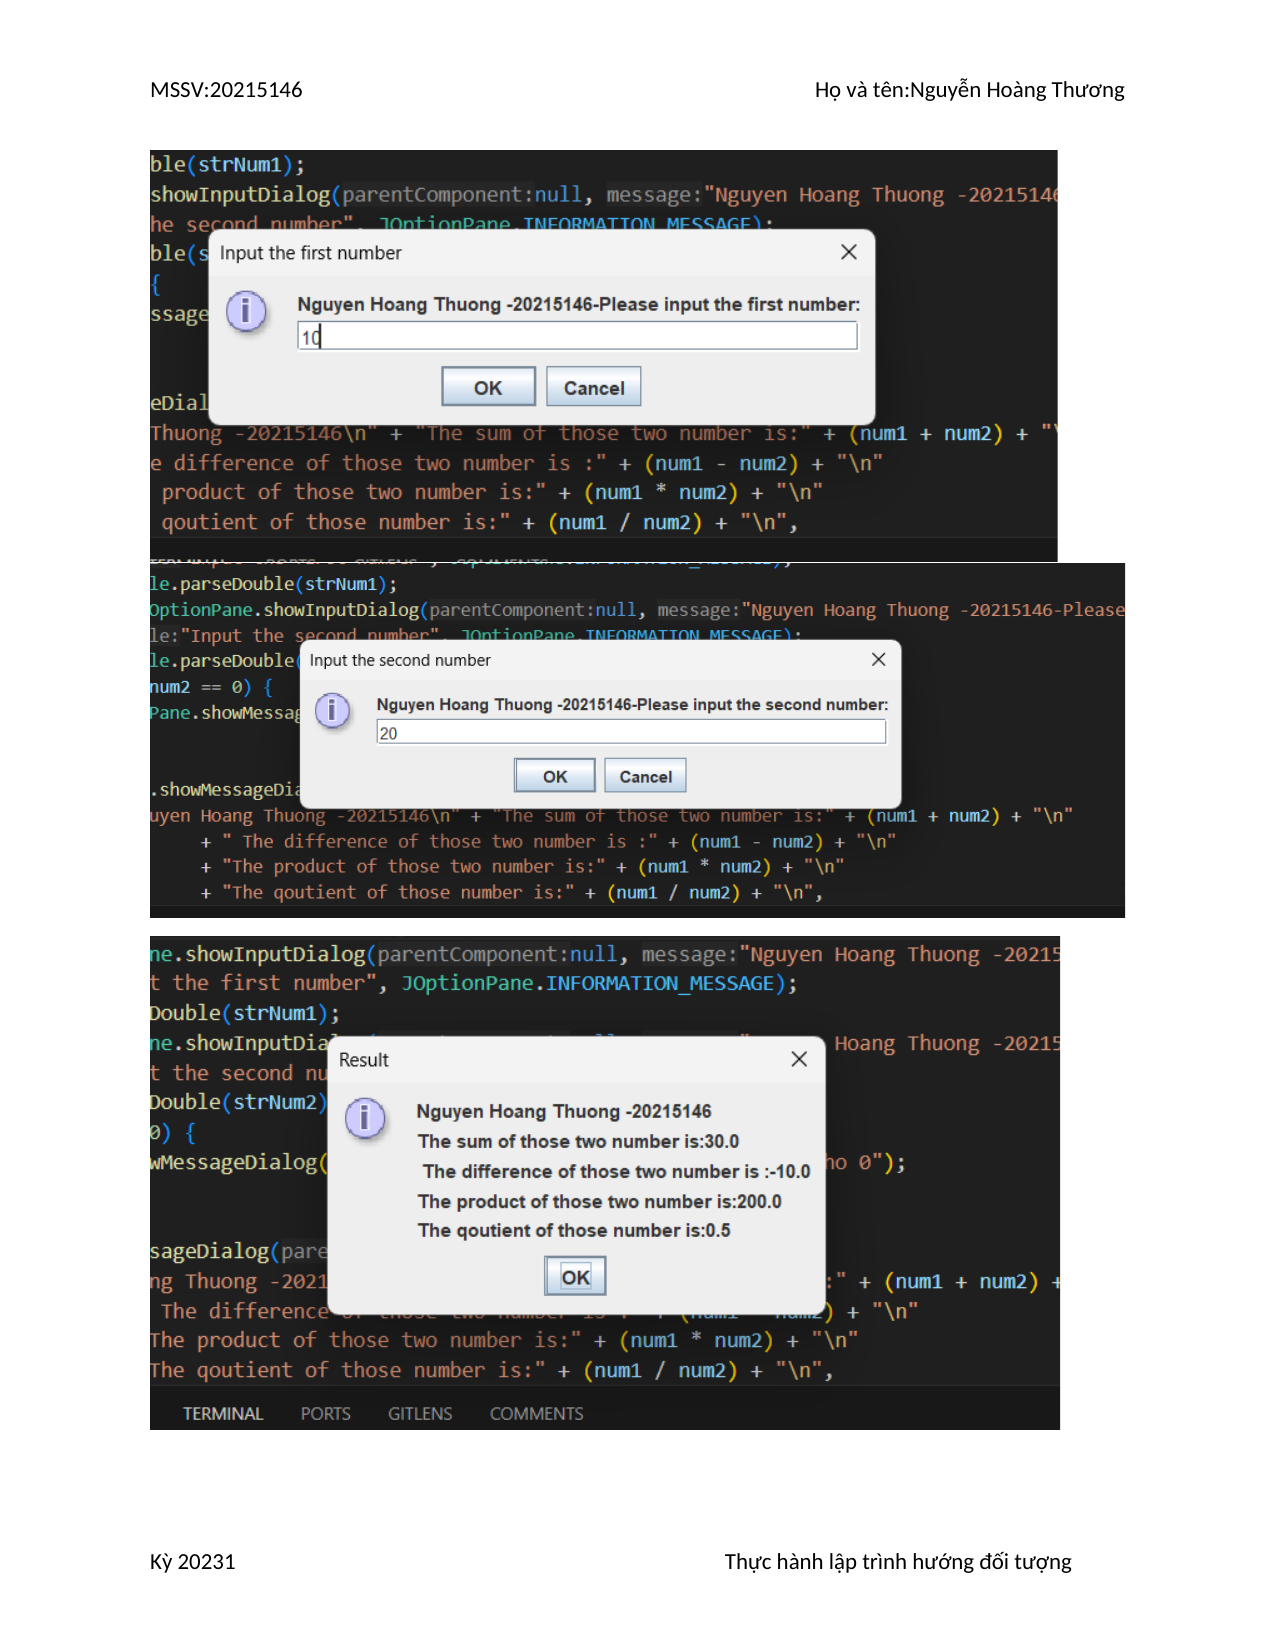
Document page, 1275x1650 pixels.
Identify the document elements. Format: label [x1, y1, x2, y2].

picture [150, 563, 1125, 918]
picture [150, 150, 1058, 562]
picture [150, 936, 1060, 1430]
